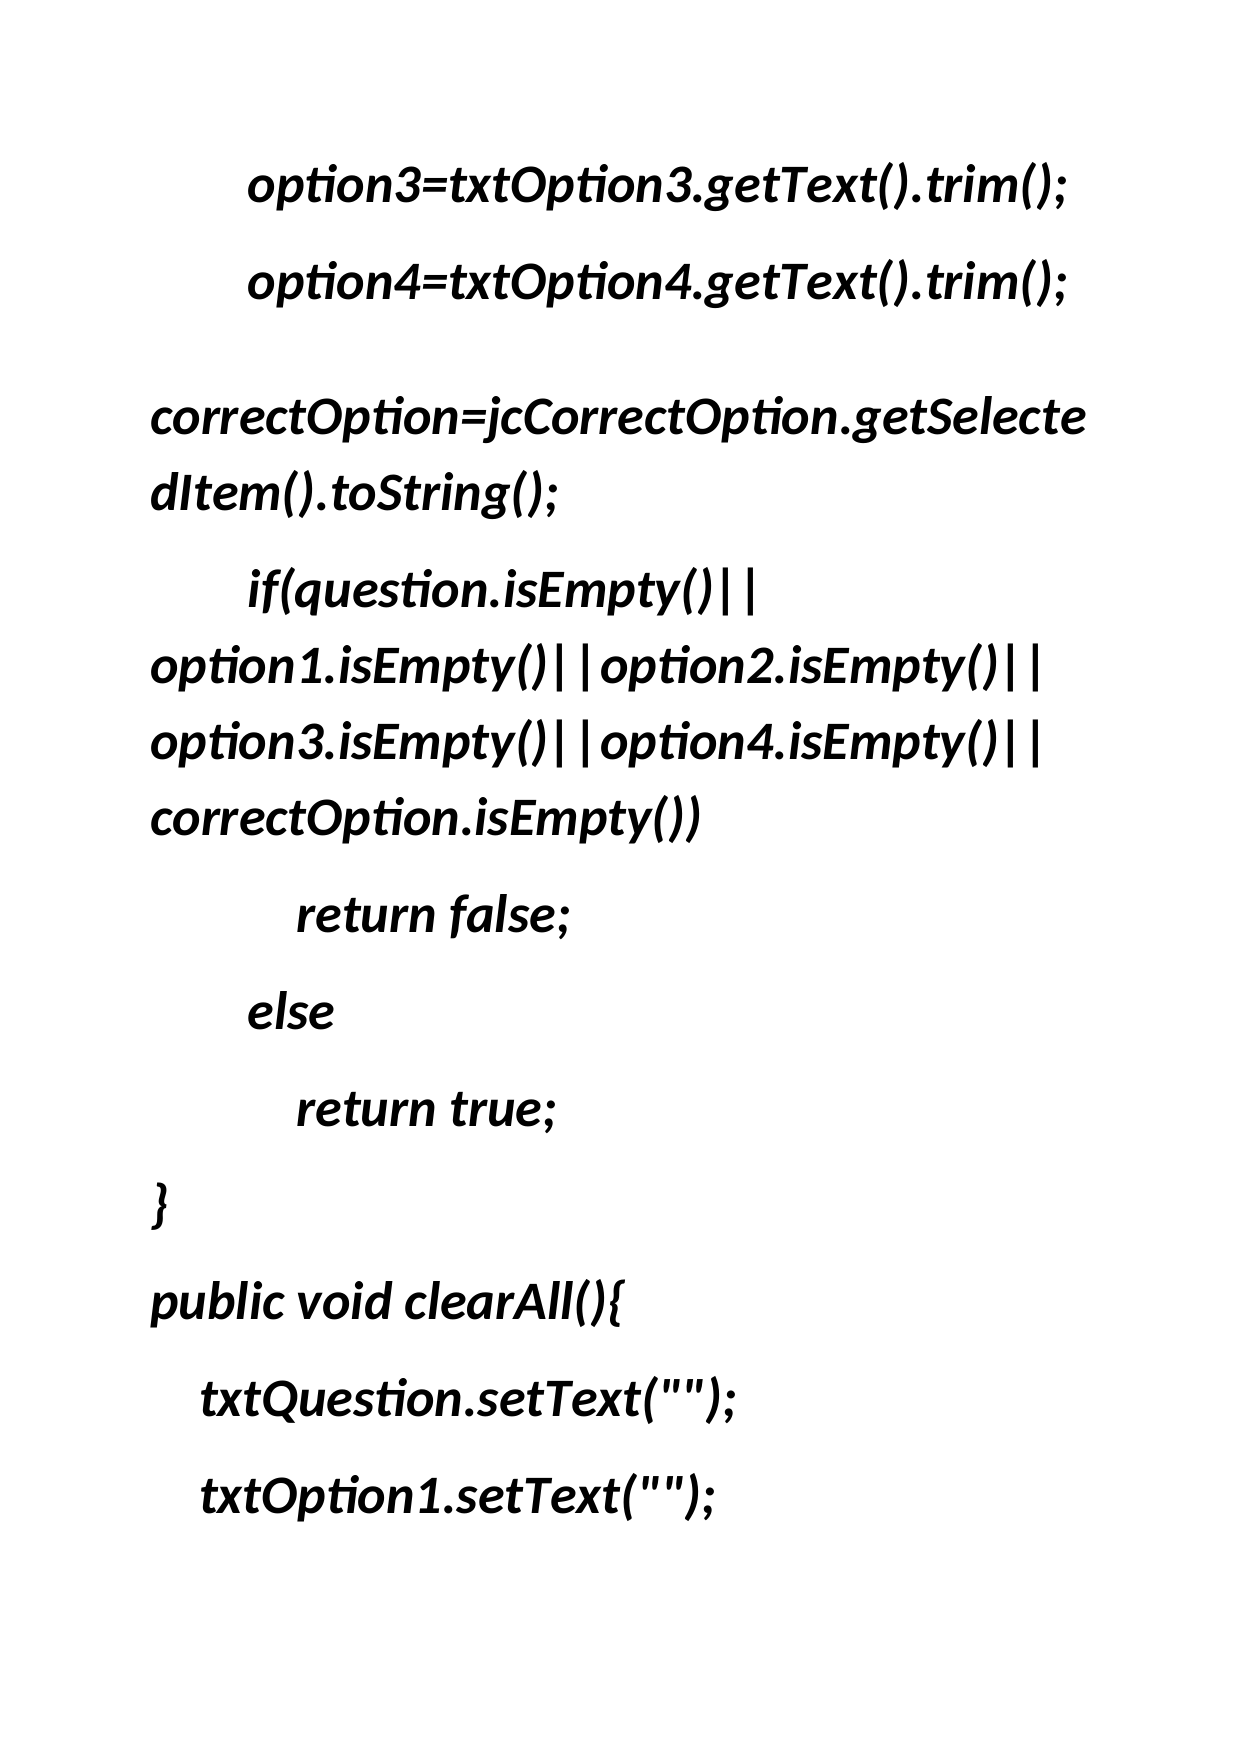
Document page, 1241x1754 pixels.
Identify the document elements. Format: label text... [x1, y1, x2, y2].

text public void clearAll(){ [150, 1267, 1090, 1333]
text return true; [150, 1073, 1090, 1139]
text txtQuestion.setText(""); [150, 1364, 1090, 1430]
text option3=txtOption3.getText().trim(); [150, 150, 1090, 216]
text option4=txtOption4.getText().trim(); [150, 247, 1090, 313]
text } [150, 1170, 1090, 1236]
text txtOption1.setText(""); [150, 1461, 1090, 1527]
text if(question.isEmpty()||option1.isEmpty()||option2.isEmpty()||option3.isEmpty()||option4.isEmpty()||correctOption.isEmpty()) [150, 554, 1090, 849]
text else [150, 976, 1090, 1043]
text return false; [150, 879, 1090, 946]
text correctOption=jcCorrectOption.getSelectedItem().toString(); [150, 344, 1090, 524]
